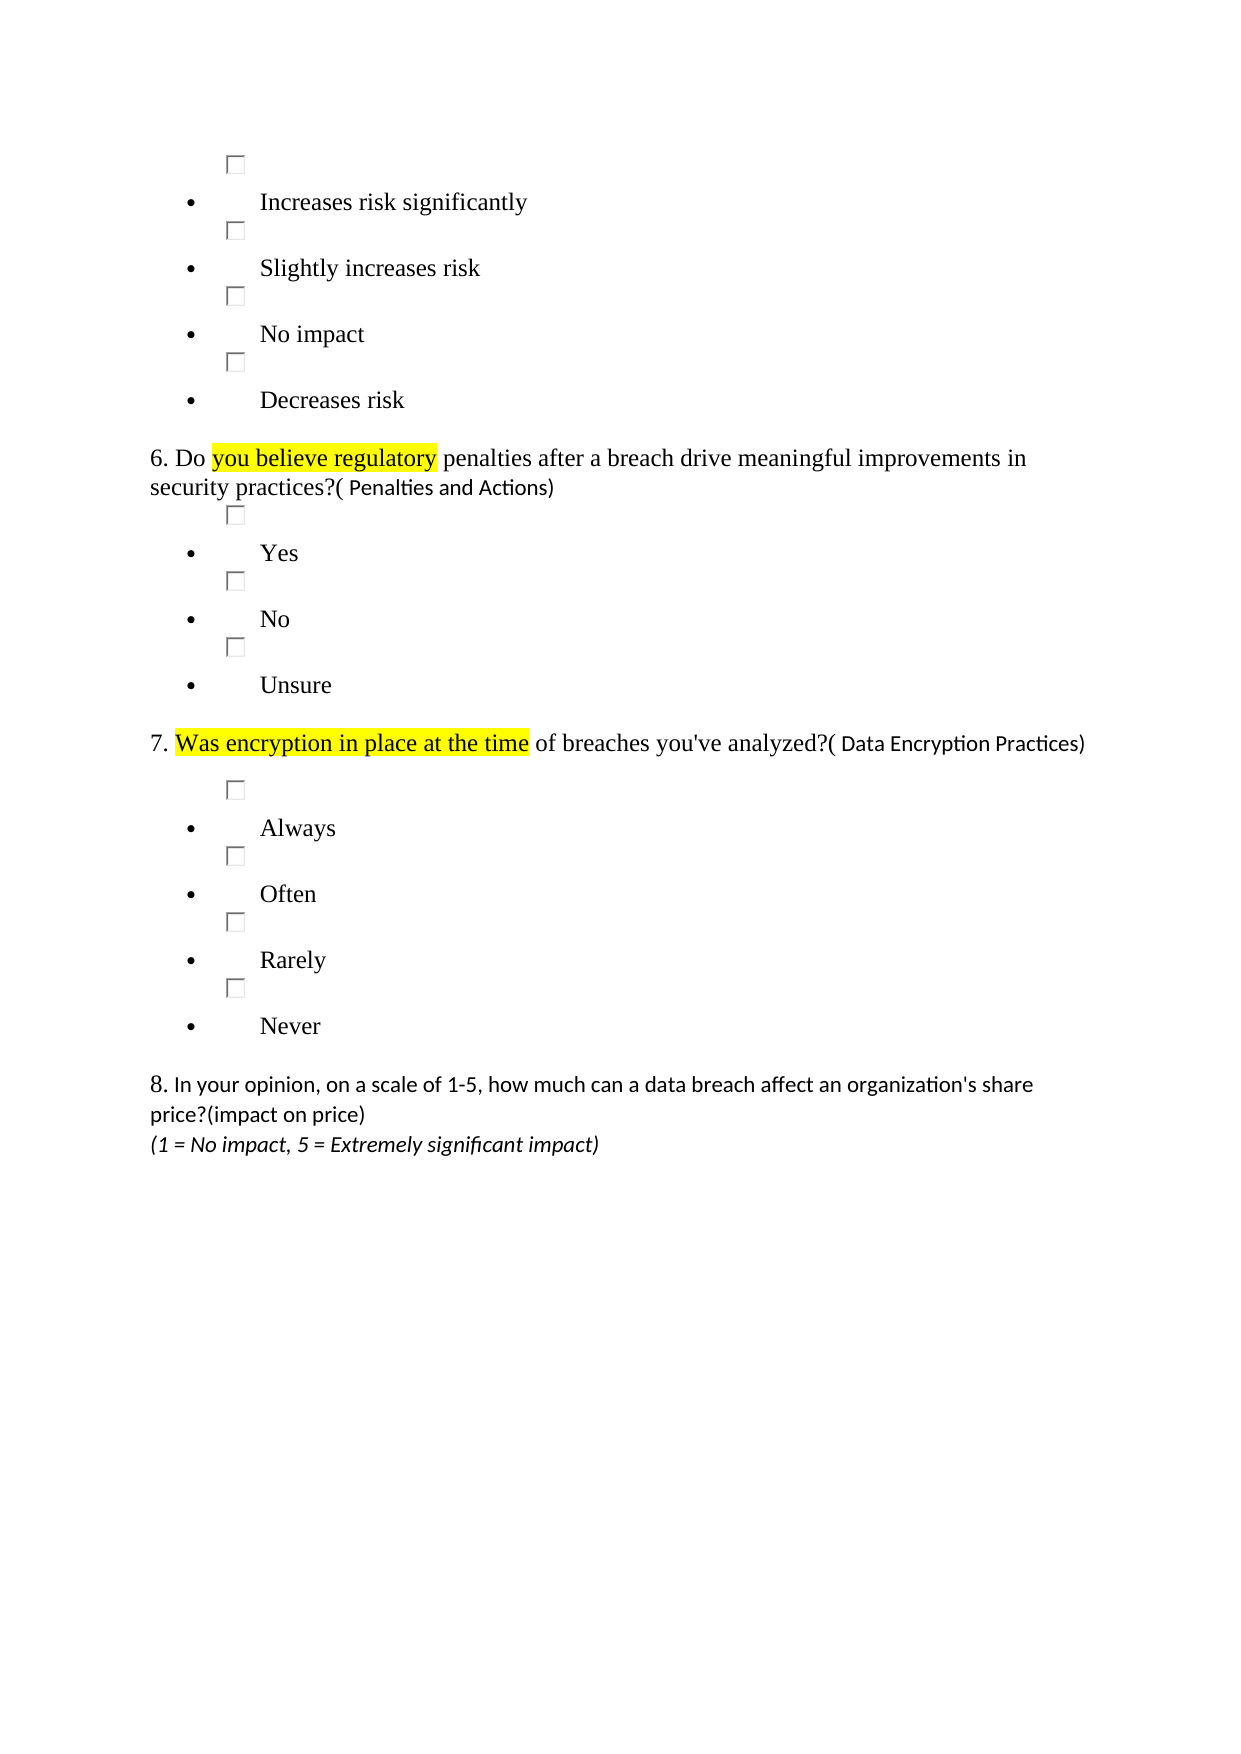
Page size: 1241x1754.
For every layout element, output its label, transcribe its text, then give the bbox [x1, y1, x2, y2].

list Always [187, 776, 1090, 842]
list Never [187, 973, 1090, 1039]
list Increases risk significantly [187, 150, 1090, 216]
list Unsure [187, 633, 1090, 698]
list Rarely [187, 908, 1090, 973]
list Decreases risk [187, 348, 1090, 414]
list No [187, 567, 1090, 633]
text 8. In your opinion, on a scale of 1-5, how much can a data breach affect an organization's share price?(impact on price) (1 = No impact, 5 = Extremely significant impact) [150, 1069, 1090, 1158]
list No impact [187, 282, 1090, 348]
list Slightly increases risk [187, 216, 1090, 282]
list Often [187, 842, 1090, 908]
text 7. Was encryption in place at the time of breaches you've analyzed?( Data Encryption Practices) [150, 728, 1090, 757]
text 6. Do you believe regulatory penalties after a breach drive meaningful improvements in security practices?( Penalties and Actions) [150, 443, 1090, 501]
list Yes [187, 501, 1090, 567]
